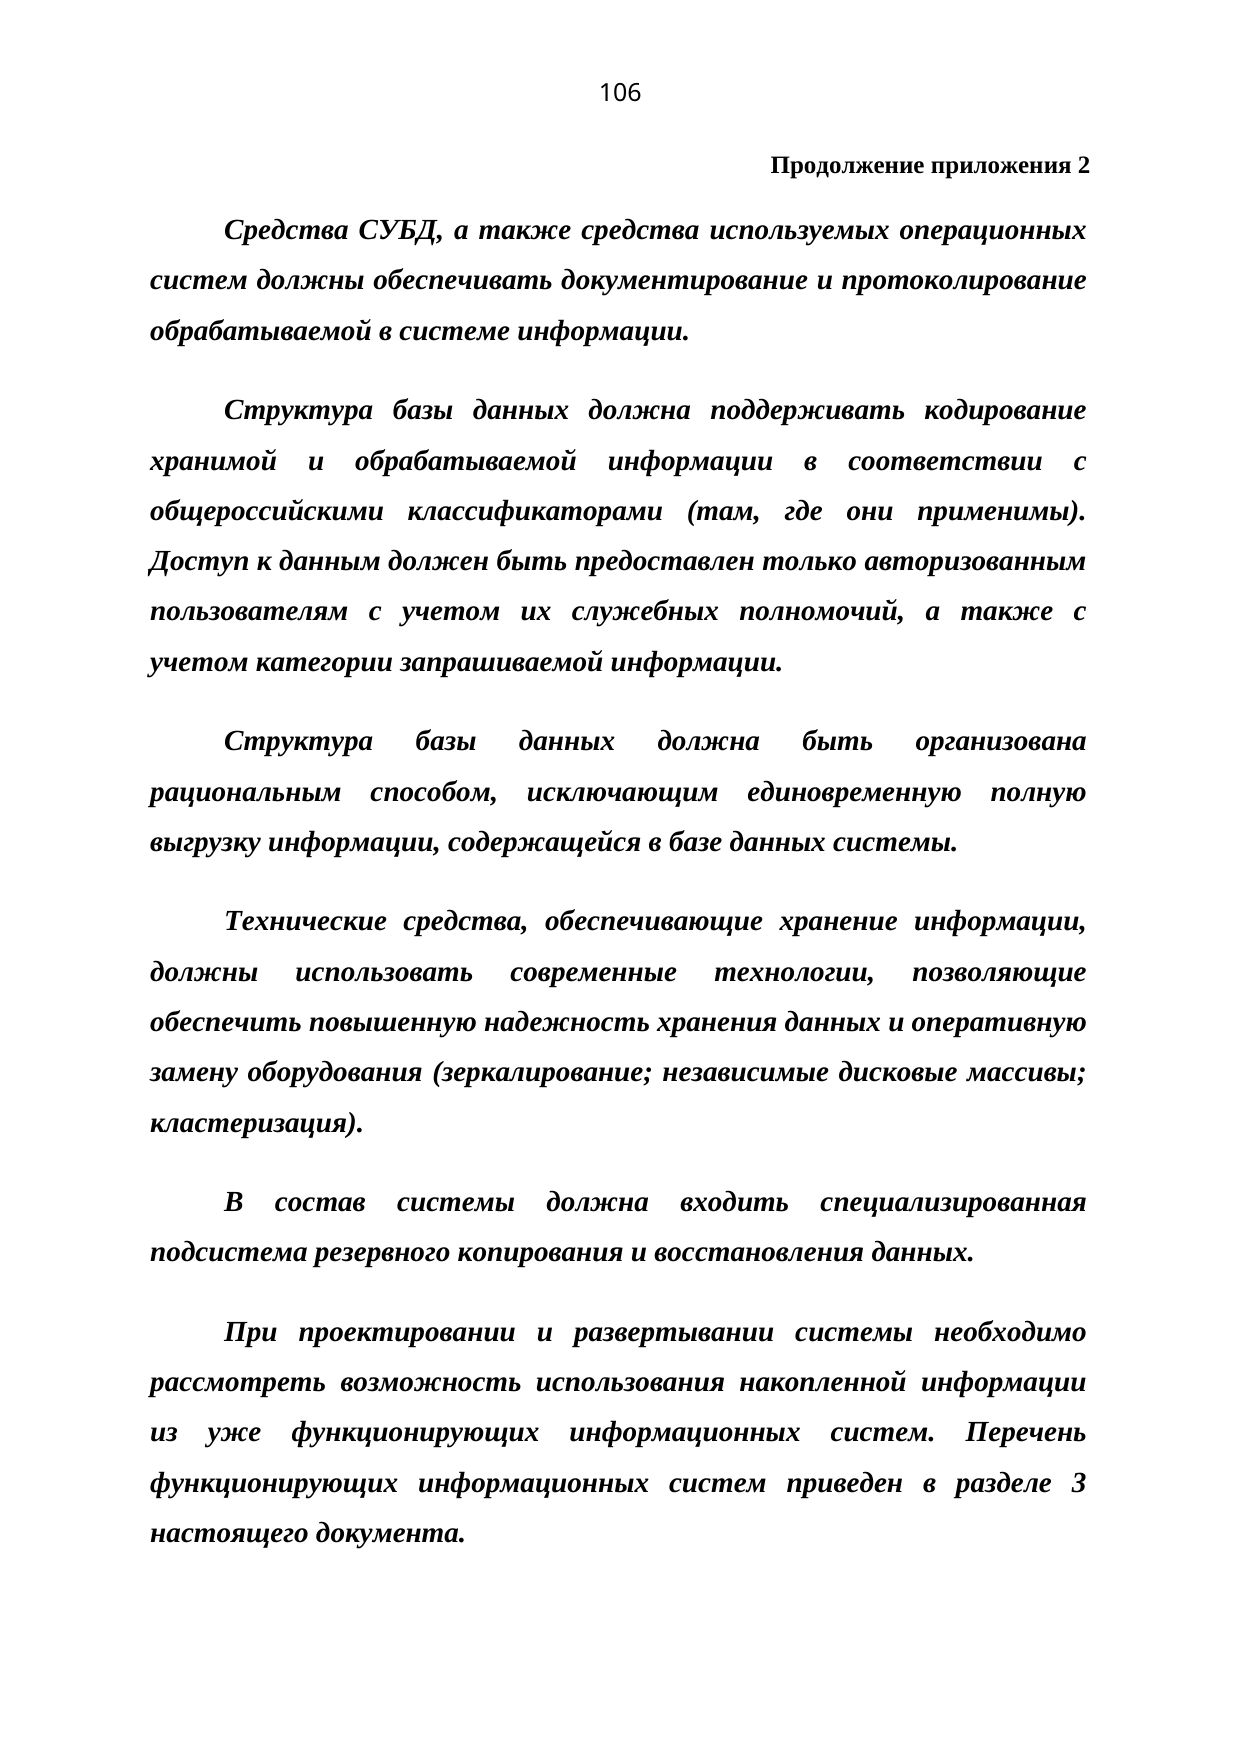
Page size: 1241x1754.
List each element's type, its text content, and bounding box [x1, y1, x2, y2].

text В состав системы должна входить специализированная подсистема резервного копирования и восстановления данных. [150, 1184, 1090, 1268]
text Средства СУБД, а также средства используемых операционных систем должны обеспечивать документирование и протоколирование обрабатываемой в системе информации. [150, 212, 1090, 346]
text Структура базы данных должна быть организована рациональным способом, исключающим единовременную полную выгрузку информации, содержащейся в базе данных системы. [150, 723, 1090, 857]
text Структура базы данных должна поддерживать кодирование хранимой и обрабатываемой информации в соответствии с общероссийскими классификаторами (там, где они применимы). Доступ к данным должен быть предоставлен только авторизованным пользователям с учетом их служебных полномочий, а также с учетом категории запрашиваемой информации. [150, 392, 1090, 677]
text Технические средства, обеспечивающие хранение информации, должны использовать современные технологии, позволяющие обеспечить повышенную надежность хранения данных и оперативную замену оборудования (зеркалирование; независимые дисковые массивы; кластеризация). [150, 903, 1090, 1138]
text При проектировании и развертывании системы необходимо рассмотреть возможность использования накопленной информации из уже функционирующих информационных систем. Перечень функционирующих информационных систем приведен в разделе 3 настоящего документа. [150, 1314, 1090, 1549]
text Продолжение приложения 2 [150, 150, 1090, 179]
